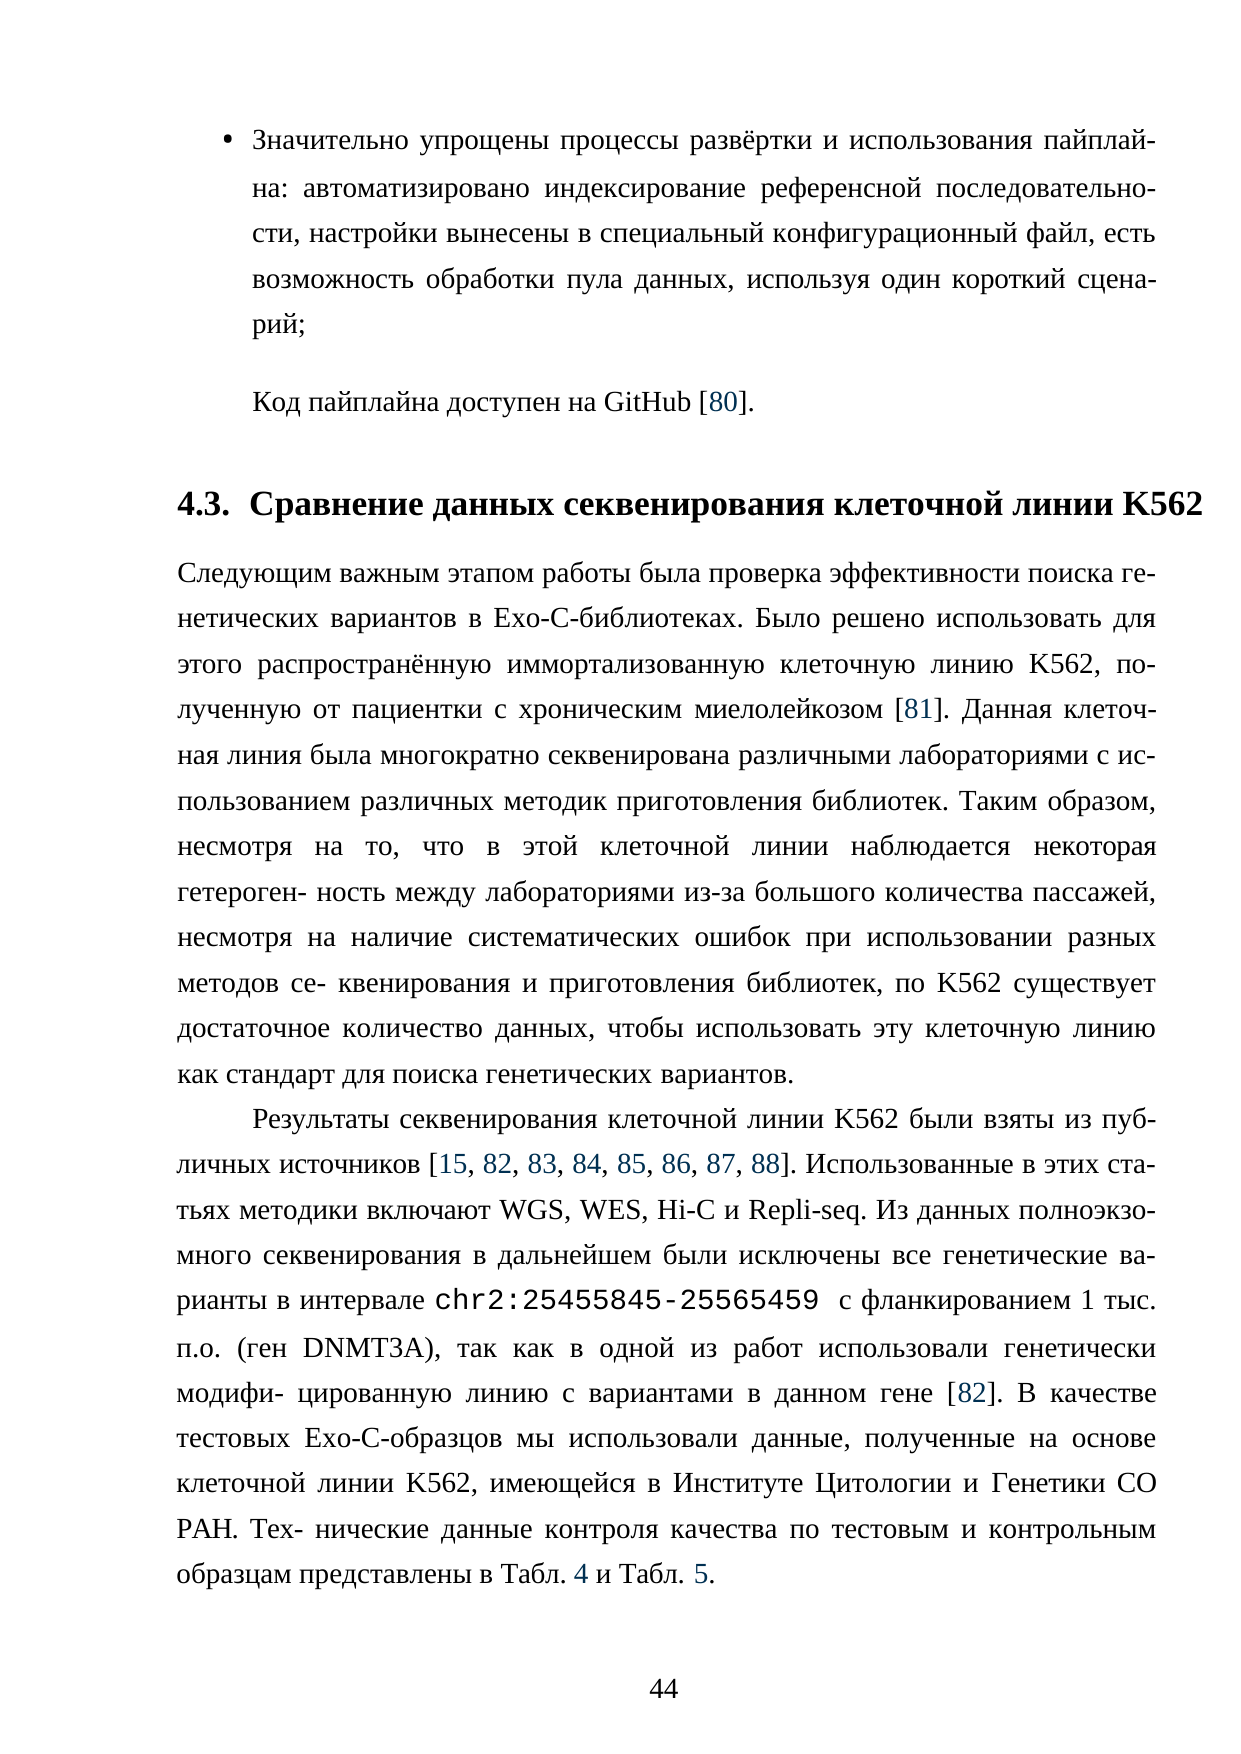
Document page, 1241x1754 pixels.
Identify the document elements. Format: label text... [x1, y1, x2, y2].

text Следующим важным этапом работы была проверка эффективности поиска ге- нетических вариантов в Exo-C-библиотеках. Было решено использовать для этого распространённую иммортализованную клеточную линию K562, по- лученную от пациентки с хроническим миелолейкозом [81]. Данная клеточ- ная линия была многократно секвенирована различными лабораториями с ис- пользованием различных методик приготовления библиотек. Таким образом, несмотря на то, что в этой клеточной линии наблюдается некоторая гетероген- ность между лабораториями из-за большого количества пассажей, несмотря на наличие систематических ошибок при использовании разных методов се- квенирования и приготовления библиотек, по K562 существует достаточное количество данных, чтобы использовать эту клеточную линию как стандарт для поиска генетических вариантов. [177, 555, 1157, 1089]
text Результаты секвенирования клеточной линии K562 были взяты из пуб- личных источников [15, 82, 83, 84, 85, 86, 87, 88]. Использованные в этих ста- тьях методики включают WGS, WES, Hi-C и Repli-seq. Из данных полноэкзо- много секвенирования в дальнейшем были исключены все генетические ва- рианты в интервале chr2:25455845-25565459 с фланкированием 1 тыс. п.о. (ген DNMT3A), так как в одной из работ использовали генетически модифи- цированную линию с вариантами в данном гене [82]. В качестве тестовых Exo-C-образцов мы использовали данные, полученные на основе клеточной линии K562, имеющейся в Институте Цитологии и Генетики СО РАН. Тех- нические данные контроля качества по тестовым и контрольным образцам представлены в Табл. 4 и Табл. 5. [176, 1101, 1157, 1589]
text Код пайплайна доступен на GitHub [80]. [252, 384, 1240, 418]
list Значительно упрощены процессы развёртки и использования пайплай- на: автоматизировано индексирование референсной последовательно- сти, настройки вынесены в специальный конфигурационный файл, есть возможность обработки пула данных, используя один короткий сцена- рий; [222, 118, 1157, 340]
subtitle Сравнение данных секвенирования клеточной линии K562 [177, 483, 1240, 523]
